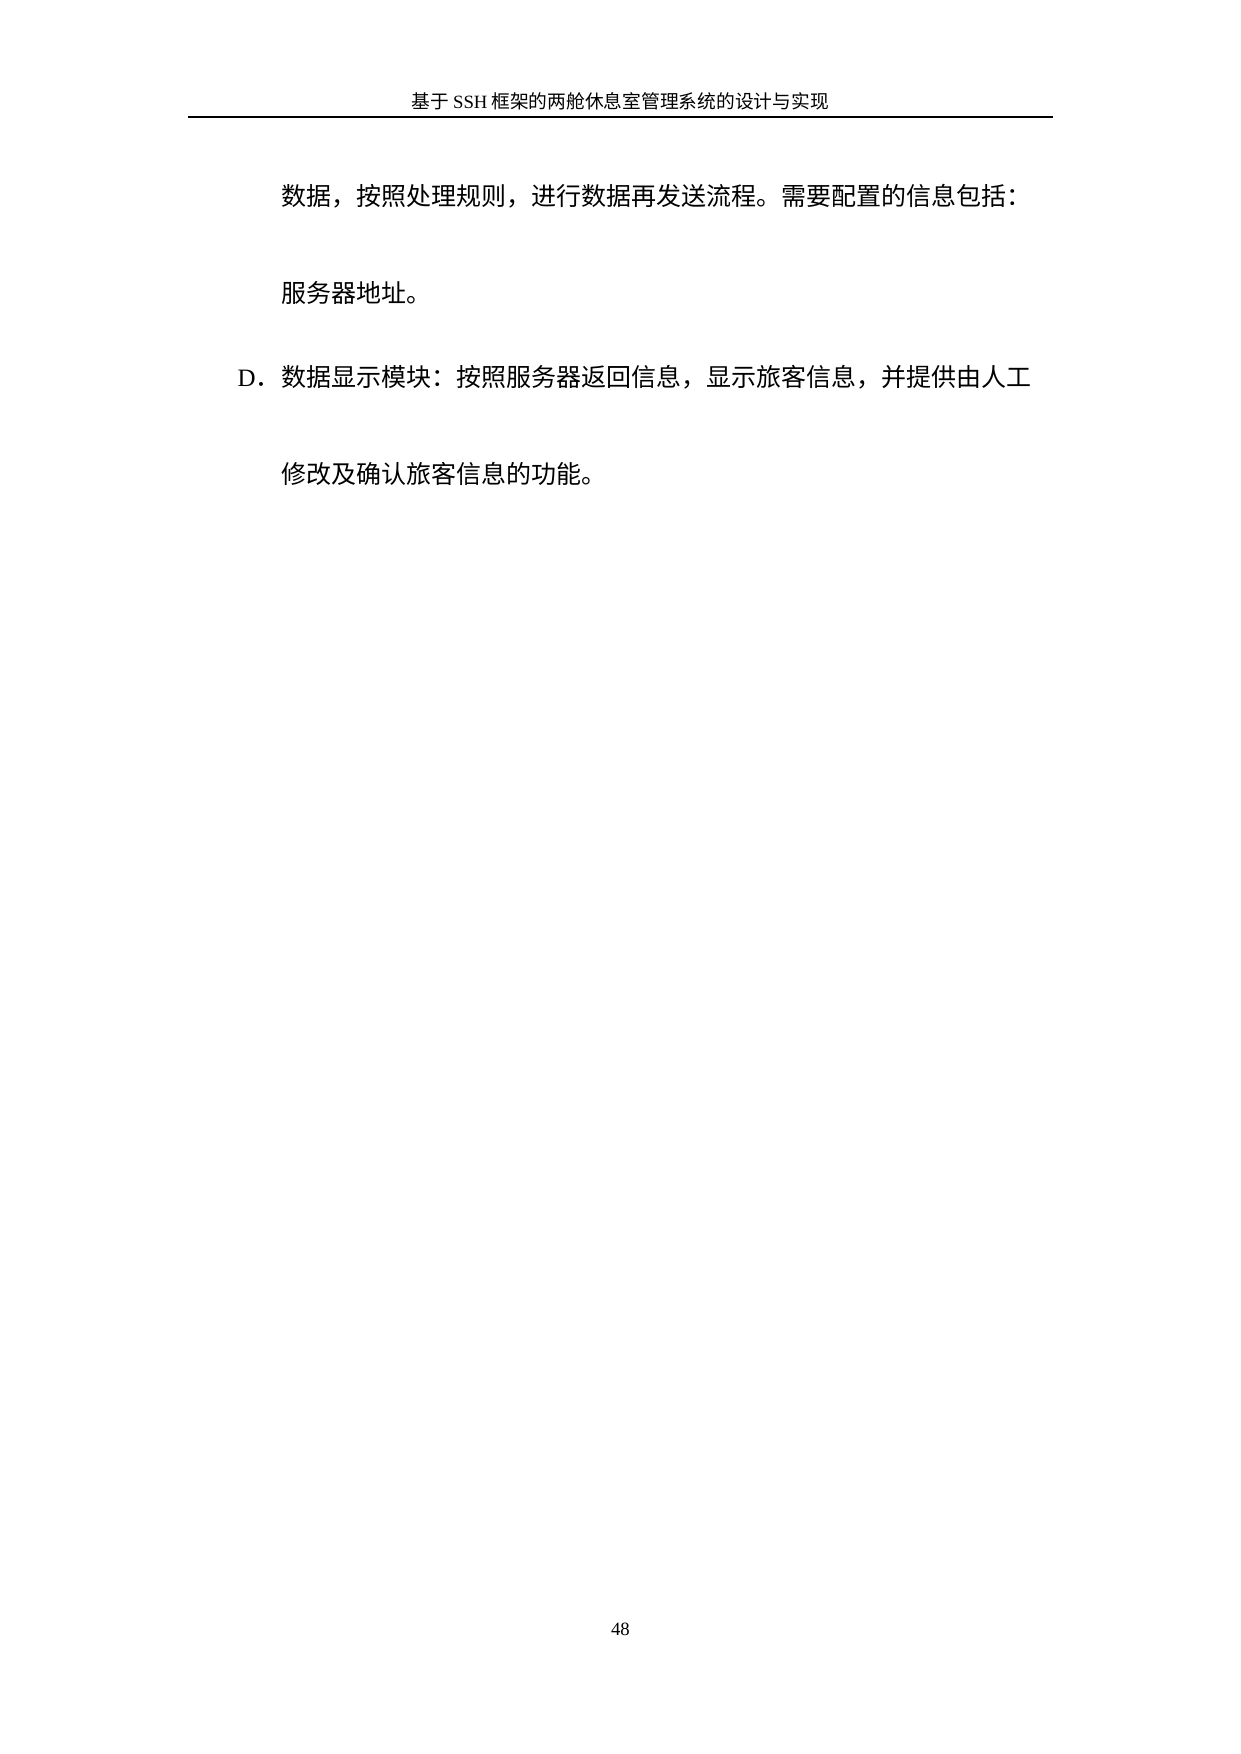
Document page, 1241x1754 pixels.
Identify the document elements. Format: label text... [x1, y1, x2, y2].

list 数据发送模块：按照服务端所需，将本地的数据以XML格式发送至服务端。并按照返回结果，修改客户端数据的数据状态。对发送失败的数据，按照处理规则，进行数据再发送流程。需要配置的信息包括：服务器地址。 [237, 162, 1053, 324]
list 数据显示模块：按照服务器返回信息，显示旅客信息，并提供由人工修改及确认旅客信息的功能。 [237, 343, 1053, 505]
